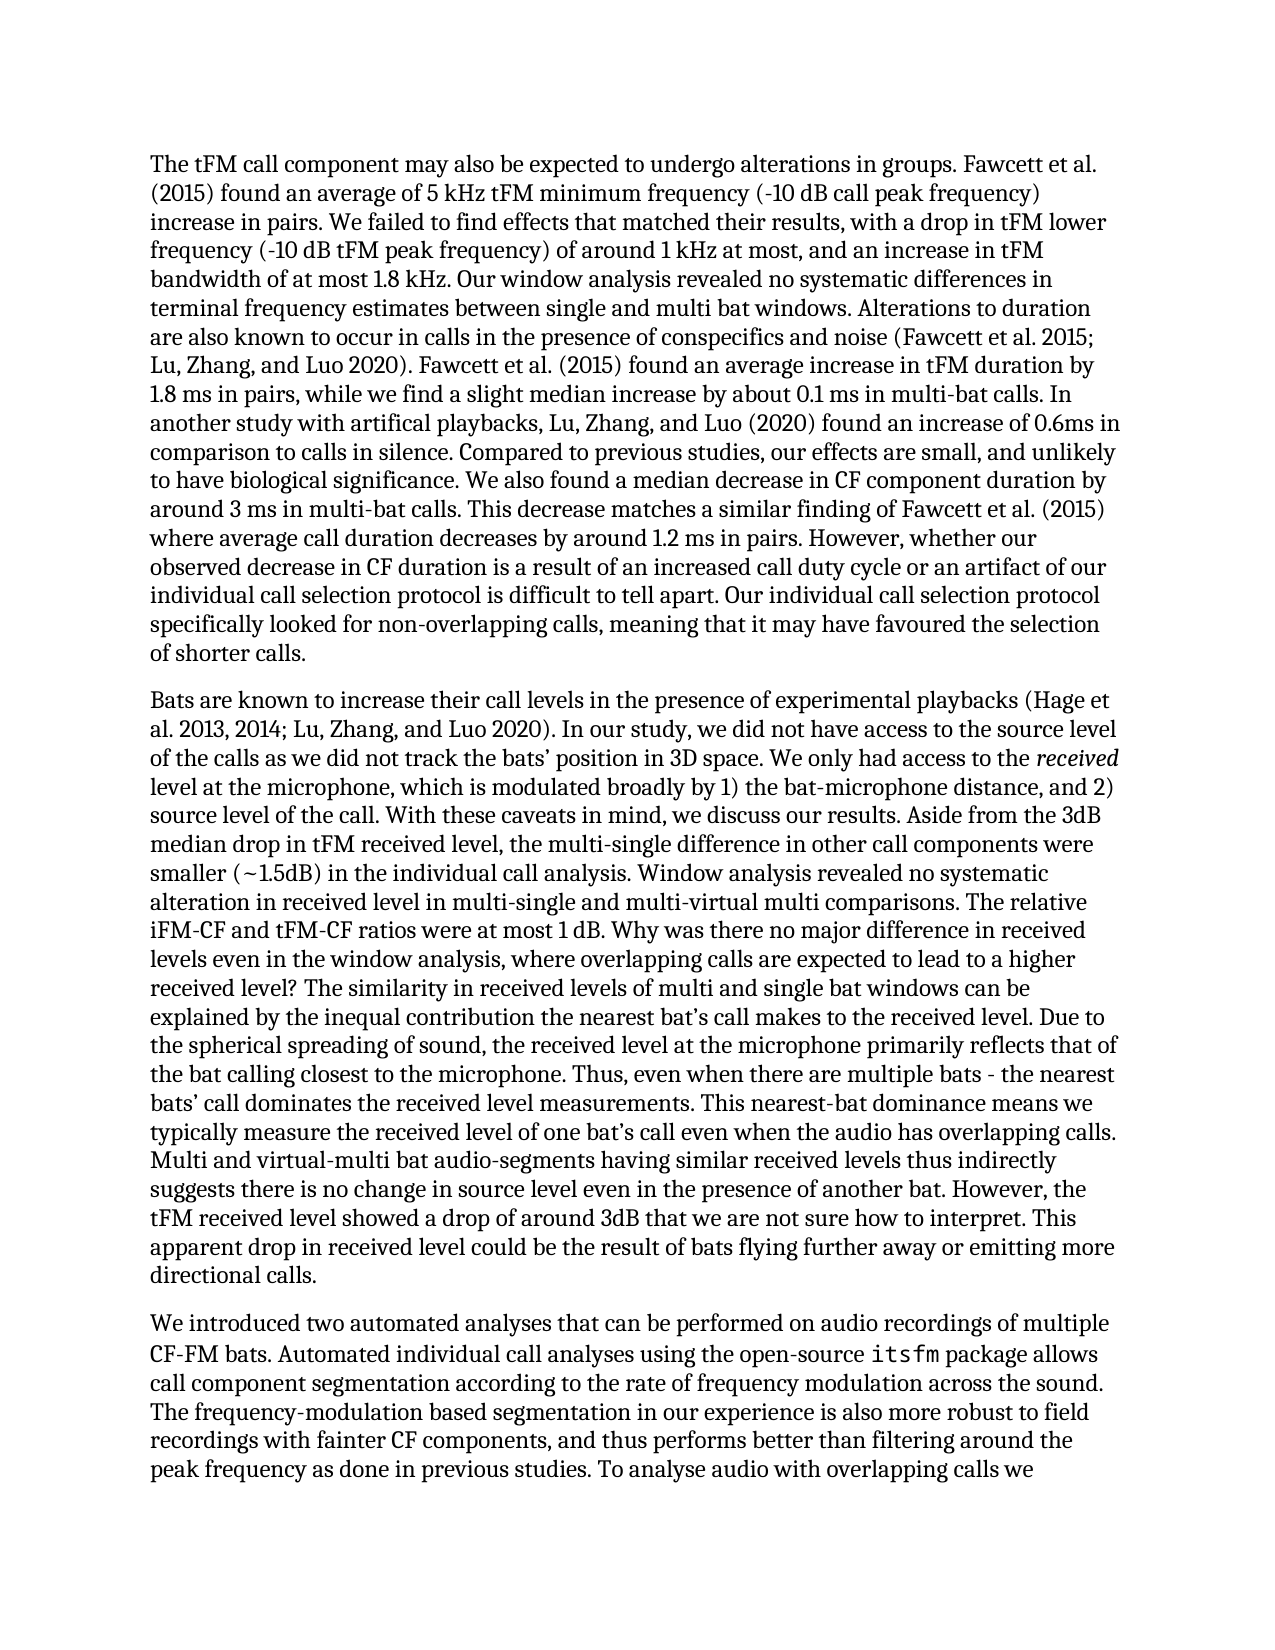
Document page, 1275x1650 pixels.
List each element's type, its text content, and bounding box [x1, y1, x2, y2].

text The tFM call component may also be expected to undergo alterations in groups. Fawcett et al. (2015) found an average of 5 kHz tFM minimum frequency (-10 dB call peak frequency) increase in pairs. We failed to find effects that matched their results, with a drop in tFM lower frequency (-10 dB tFM peak frequency) of around 1 kHz at most, and an increase in tFM bandwidth of at most 1.8 kHz. Our window analysis revealed no systematic differences in terminal frequency estimates between single and multi bat windows. Alterations to duration are also known to occur in calls in the presence of conspecifics and noise (Fawcett et al. 2015; Lu, Zhang, and Luo 2020). Fawcett et al. (2015) found an average increase in tFM duration by 1.8 ms in pairs, while we find a slight median increase by about 0.1 ms in multi-bat calls. In another study with artifical playbacks, Lu, Zhang, and Luo (2020) found an increase of 0.6ms in comparison to calls in silence. Compared to previous studies, our effects are small, and unlikely to have biological significance. We also found a median decrease in CF component duration by around 3 ms in multi-bat calls. This decrease matches a similar finding of Fawcett et al. (2015) where average call duration decreases by around 1.2 ms in pairs. However, whether our observed decrease in CF duration is a result of an increased call duty cycle or an artifact of our individual call selection protocol is difficult to tell apart. Our individual call selection protocol specifically looked for non-overlapping calls, meaning that it may have favoured the selection of shorter calls. [150, 150, 1125, 667]
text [150, 1309, 1125, 1484]
text Bats are known to increase their call levels in the presence of experimental playbacks (Hage et al. 2013, 2014; Lu, Zhang, and Luo 2020). In our study, we did not have access to the source level of the calls as we did not track the bats’ position in 3D space. We only had access to the received level at the microphone, which is modulated broadly by 1) the bat-microphone distance, and 2) source level of the call. With these caveats in mind, we discuss our results. Aside from the 3dB median drop in tFM received level, the multi-single difference in other call components were smaller (~1.5dB) in the individual call analysis. Window analysis revealed no systematic alteration in received level in multi-single and multi-virtual multi comparisons. The relative iFM-CF and tFM-CF ratios were at most 1 dB. Why was there no major difference in received levels even in the window analysis, where overlapping calls are expected to lead to a higher received level? The similarity in received levels of multi and single bat windows can be explained by the inequal contribution the nearest bat’s call makes to the received level. Due to the spherical spreading of sound, the received level at the microphone primarily reflects that of the bat calling closest to the microphone. Thus, even when there are multiple bats - the nearest bats’ call dominates the received level measurements. This nearest-bat dominance means we typically measure the received level of one bat’s call even when the audio has overlapping calls. Multi and virtual-multi bat audio-segments having similar received levels thus indirectly suggests there is no change in source level even in the presence of another bat. However, the tFM received level showed a drop of around 3dB that we are not sure how to interpret. This apparent drop in received level could be the result of bats flying further away or emitting more directional calls. [150, 686, 1125, 1290]
